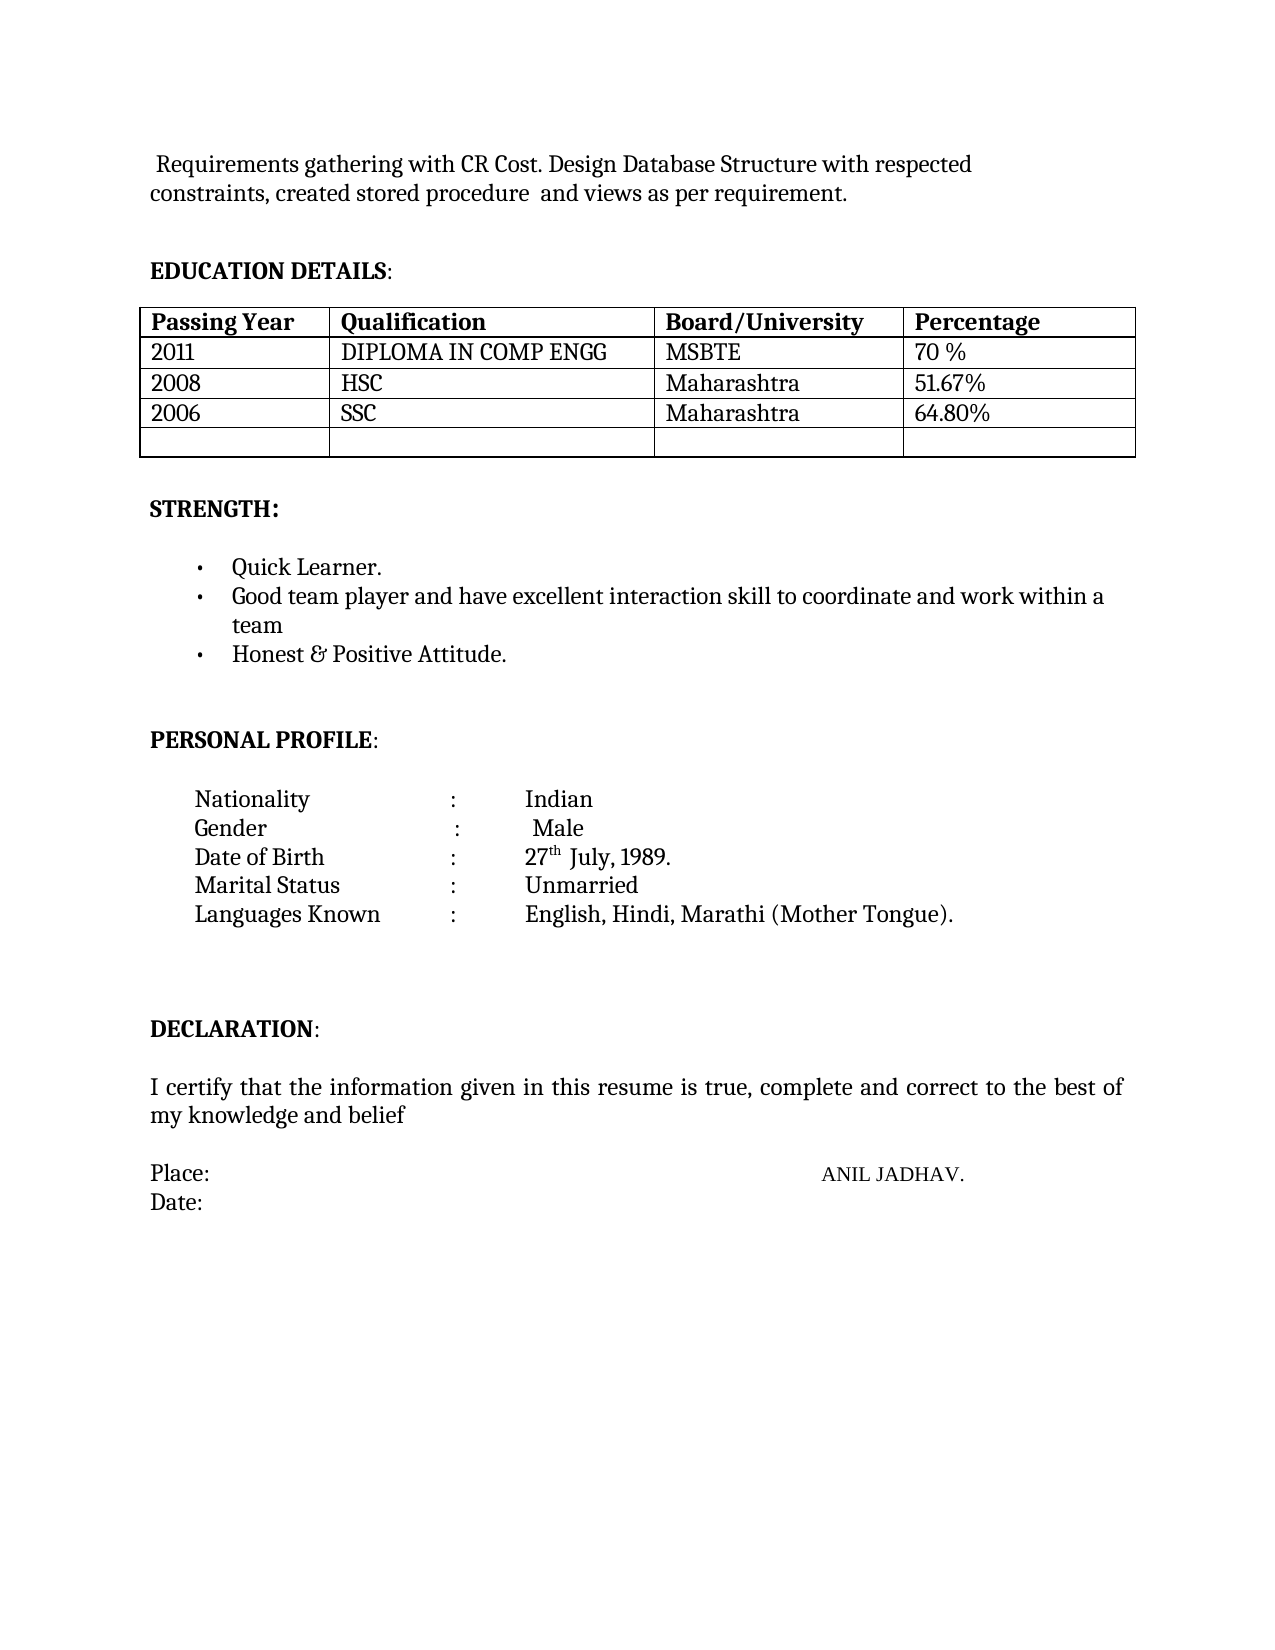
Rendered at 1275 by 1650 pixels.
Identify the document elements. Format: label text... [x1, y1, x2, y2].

text STRENGTH: [150, 491, 1125, 524]
text Marital Status : Unmarried [194, 871, 1125, 900]
table_cell 70 % [904, 338, 1135, 368]
table_header Passing Year [141, 308, 329, 336]
table_header Board/University [655, 308, 903, 336]
text Languages Known : English, Hindi, Marathi (Mother Tongue). [194, 900, 1125, 929]
table_cell 2008 [141, 369, 329, 397]
text Date: [150, 1187, 1125, 1216]
text Nationality : Indian [194, 785, 1125, 814]
text Date of Birth : 27th July, 1989. [194, 842, 1125, 871]
table_header Percentage [904, 308, 1135, 336]
text EDUCATION DETAILS: [150, 257, 1125, 286]
table_cell HSC [330, 369, 654, 397]
table_cell 51.67% [904, 369, 1135, 397]
list Quick Learner. [194, 553, 1125, 582]
table_cell DIPLOMA IN COMP ENGG [330, 338, 654, 368]
table_cell [904, 428, 1135, 456]
table_cell 2011 [141, 338, 329, 368]
table_cell [141, 428, 329, 456]
table_cell SSC [330, 399, 654, 427]
text Place: ANIL JADHAV. [150, 1159, 1125, 1187]
table_cell Maharashtra [655, 399, 903, 427]
table_cell Maharashtra [655, 369, 903, 397]
table_cell 2006 [141, 399, 329, 427]
text Requirements gathering with CR Cost. Design Database Structure with respected constraints, created stored procedure and views as per requirement. [150, 150, 1125, 207]
text DECLARATION: [150, 1015, 1125, 1044]
text I certify that the information given in this resume is true, complete and correct to the best of my knowledge and belief [150, 1072, 1125, 1130]
text PERSONAL PROFILE: [150, 726, 1125, 754]
table_cell [655, 428, 903, 456]
list Honest & Positive Attitude. [194, 639, 1125, 668]
list Good team player and have excellent interaction skill to coordinate and work within a team [194, 582, 1125, 639]
table_cell MSBTE [655, 338, 903, 368]
table_cell [330, 428, 654, 456]
text Gender : Male [194, 814, 1125, 842]
table_cell 64.80% [904, 399, 1135, 427]
table_header Qualification [330, 308, 654, 336]
